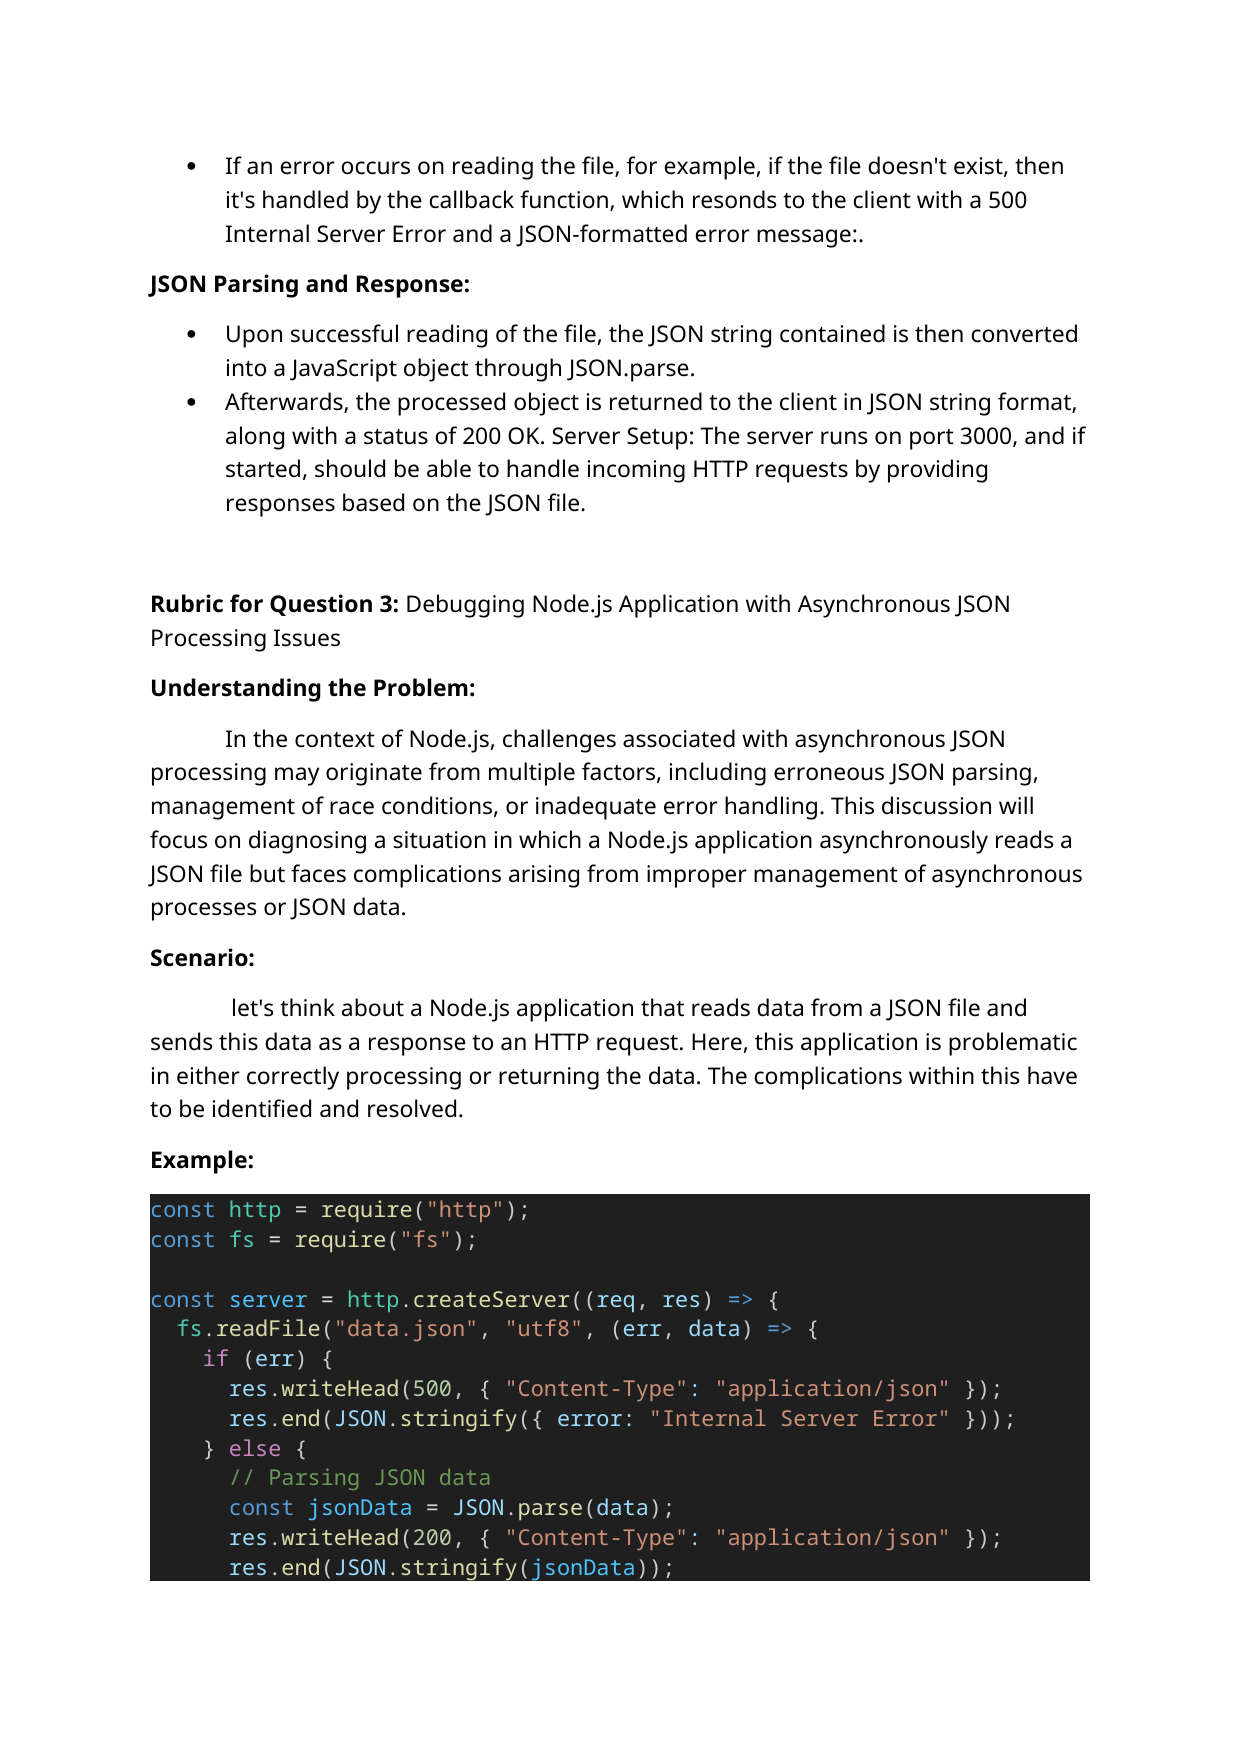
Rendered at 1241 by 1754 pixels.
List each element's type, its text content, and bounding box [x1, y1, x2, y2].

list If an error occurs on reading the file, for example, if the file doesn't exist, then it's handled by the callback function, which resonds to the client with a 500 Internal Server Error and a JSON-formatted error message:. [187, 150, 1090, 249]
text fs.readFile("data.json", "utf8", (err, data) => { [150, 1313, 1090, 1343]
text In the context of Node.js, challenges associated with asynchronous JSON processing may originate from multiple factors, including erroneous JSON parsing, management of race conditions, or inadequate error handling. This discussion will focus on diagnosing a situation in which a Node.js application asynchronously reads a JSON file but faces complications arising from improper management of asynchronous processes or JSON data. [150, 722, 1090, 922]
text Example: [150, 1144, 1090, 1175]
text Rubric for Question 3: Debugging Node.js Application with Asynchronous JSON Processing Issues [150, 588, 1090, 653]
text res.writeHead(200, { "Content-Type": "application/json" }); [150, 1522, 1090, 1552]
text const fs = require("fs"); [150, 1224, 1090, 1254]
text res.end(JSON.stringify(jsonData)); [150, 1552, 1090, 1581]
text if (err) { [150, 1343, 1090, 1373]
list Afterwards, the processed object is returned to the client in JSON string format, along with a status of 200 OK. Server Setup: The server runs on port 3000, and if started, should be able to handle incoming HTTP requests by providing responses based on the JSON file. [187, 386, 1090, 518]
text let's think about a Node.js application that reads data from a JSON file and sends this data as a response to an HTTP request. Here, this application is problematic in either correctly processing or returning the data. The complications within this have to be identified and resolved. [150, 992, 1090, 1124]
text const jsonData = JSON.parse(data); [150, 1492, 1090, 1522]
text res.writeHead(500, { "Content-Type": "application/json" }); [150, 1373, 1090, 1403]
text Scenario: [150, 942, 1090, 973]
text const server = http.createServer((req, res) => { [150, 1283, 1090, 1313]
text } else { [150, 1432, 1090, 1462]
text JSON Parsing and Response: [150, 268, 1090, 299]
text const http = require("http"); [150, 1194, 1090, 1224]
text // Parsing JSON data [150, 1462, 1090, 1492]
list Upon successful reading of the file, the JSON string contained is then converted into a JavaScript object through JSON.parse. [187, 318, 1090, 383]
text res.end(JSON.stringify({ error: "Internal Server Error" })); [150, 1403, 1090, 1432]
text Understanding the Problem: [150, 672, 1090, 703]
